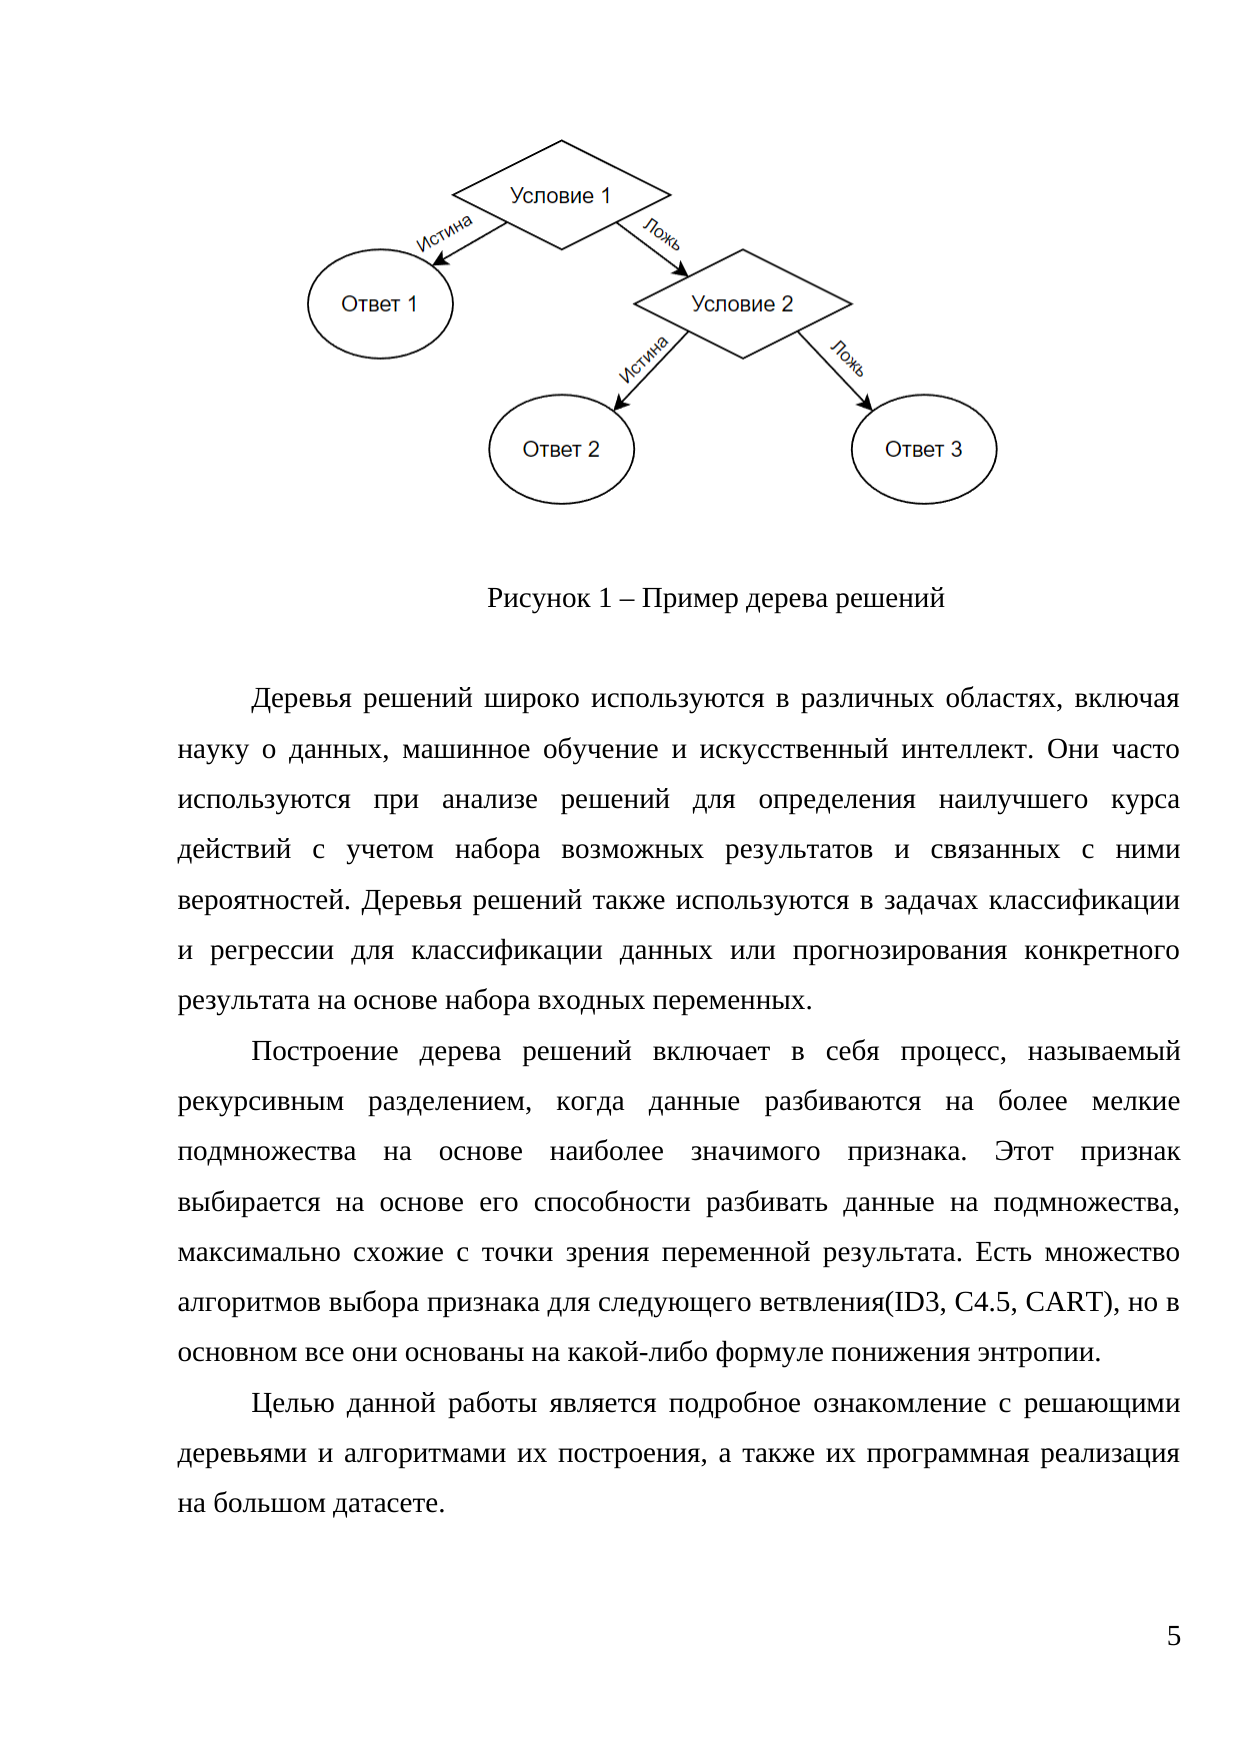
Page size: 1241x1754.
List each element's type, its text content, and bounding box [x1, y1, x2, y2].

text Построение дерева решений включает в себя процесс, называемый рекурсивным разделением, когда данные разбиваются на более мелкие подмножества на основе наиболее значимого признака. Этот признак выбирается на основе его способности разбивать данные на подмножества, максимально схожие с точки зрения переменной результата. Есть множество алгоритмов выбора признака для следующего ветвления(ID3, C4.5, CART), но в основном все они основаны на какой-либо формуле понижения энтропии. [177, 1033, 1181, 1368]
text Деревья решений широко используются в различных областях, включая науку о данных, машинное обучение и искусственный интеллект. Они часто используются при анализе решений для определения наилучшего курса действий с учетом набора возможных результатов и связанных с ними вероятностей. Деревья решений также используются в задачах классификации и регрессии для классификации данных или прогнозирования конкретного результата на основе набора входных переменных. [177, 681, 1181, 1016]
picture [291, 130, 1016, 545]
